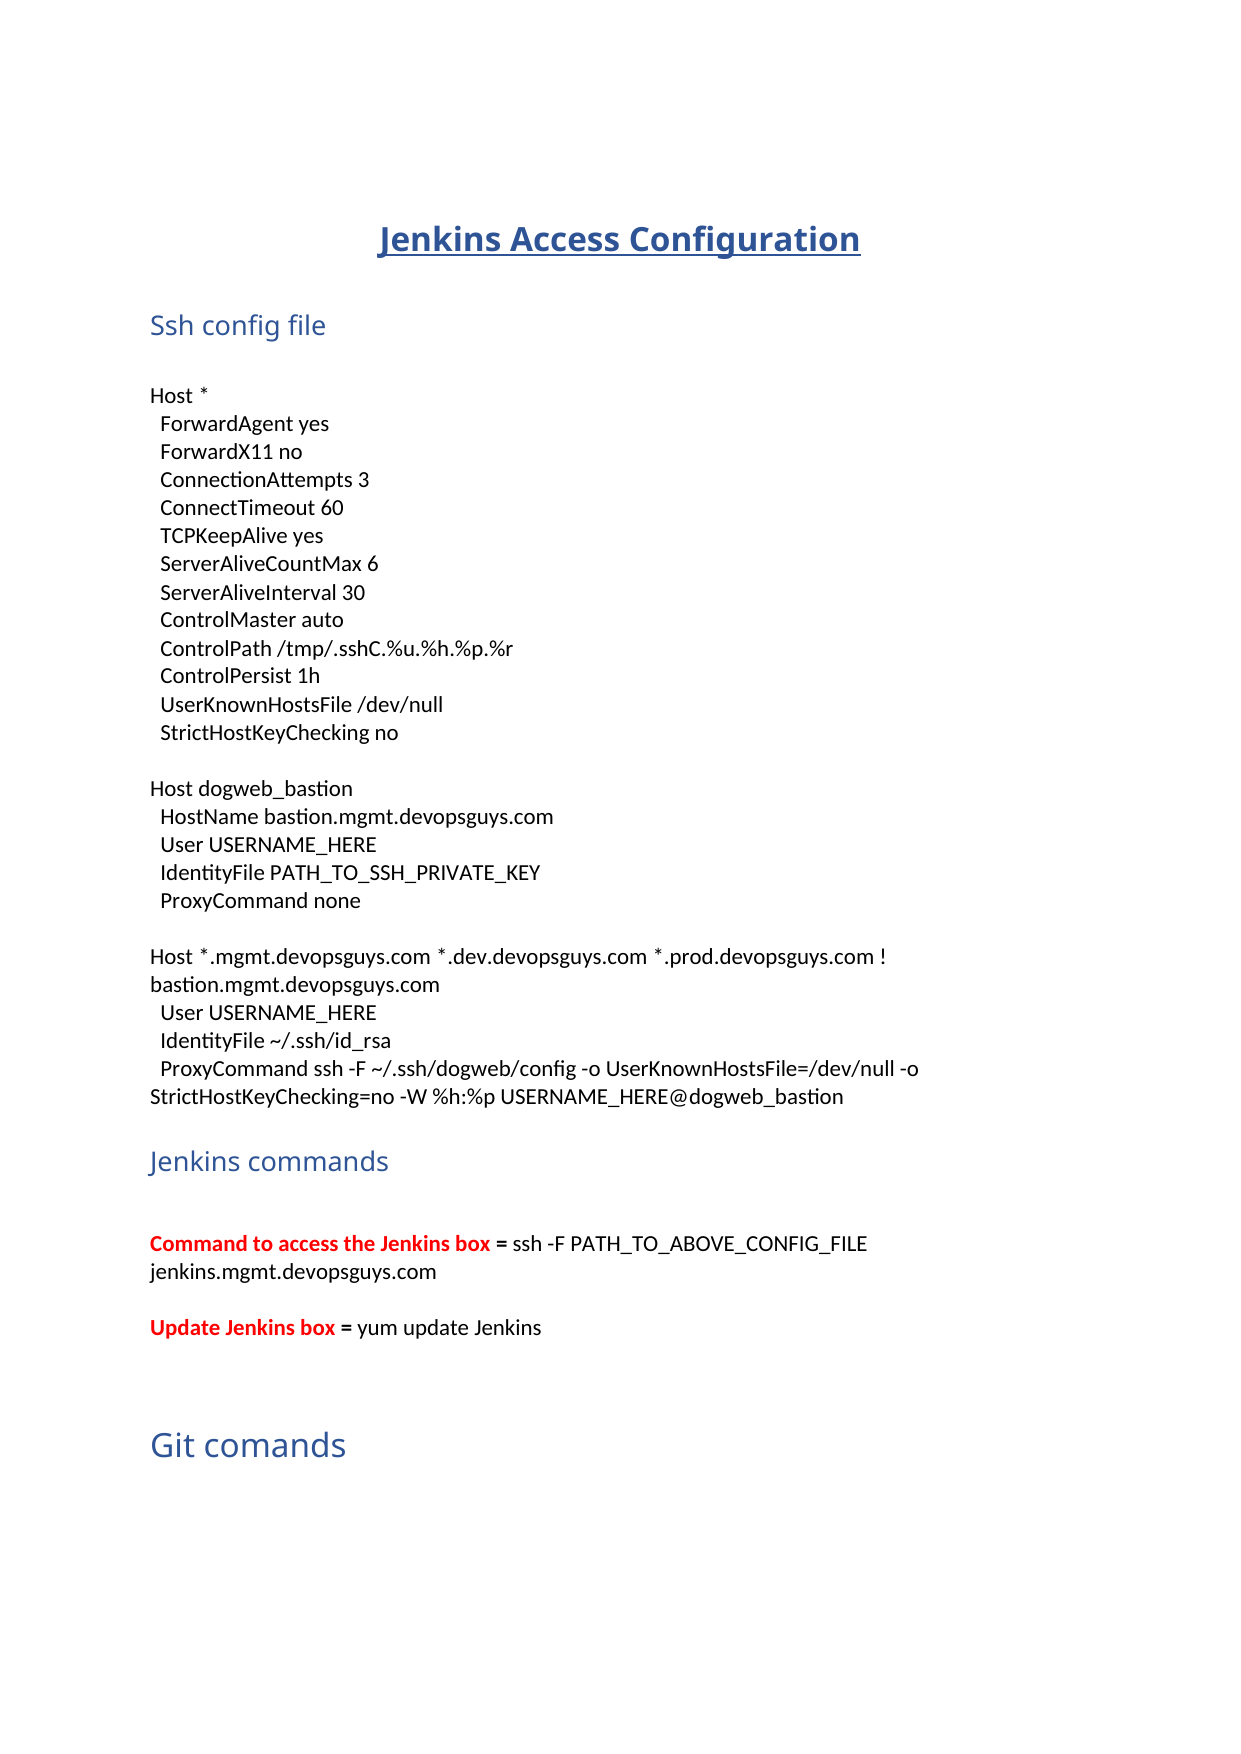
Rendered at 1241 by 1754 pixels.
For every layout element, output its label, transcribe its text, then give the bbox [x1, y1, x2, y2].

text ControlMaster auto [150, 606, 1090, 634]
text UserKnownHostsFile /dev/null [150, 690, 1090, 718]
text ServerAliveCountMax 6 [150, 549, 1090, 578]
text ProxyCommand none [150, 886, 1090, 914]
text ControlPersist 1h [150, 662, 1090, 690]
subtitle Git comands [150, 1422, 1090, 1467]
text ConnectTimeout 60 [150, 493, 1090, 522]
text Host *.mgmt.devopsguys.com *.dev.devopsguys.com *.prod.devopsguys.com !bastion.mgmt.devopsguys.com [150, 942, 1090, 998]
text ConnectionAttempts 3 [150, 466, 1090, 493]
text Host * [150, 381, 1090, 409]
text IdentityFile PATH_TO_SSH_PRIVATE_KEY [150, 858, 1090, 886]
text Command to access the Jenkins box = ssh -F PATH_TO_ABOVE_CONFIG_FILE jenkins.mgmt.devopsguys.com [150, 1229, 1090, 1285]
text TCPKeepAlive yes [150, 522, 1090, 549]
text IdentityFile ~/.ssh/id_rsa [150, 1026, 1090, 1054]
text User USERNAME_HERE [150, 998, 1090, 1026]
text ForwardAgent yes [150, 409, 1090, 437]
text HostName bastion.mgmt.devopsguys.com [150, 802, 1090, 830]
text ControlPath /tmp/.sshC.%u.%h.%p.%r [150, 634, 1090, 662]
text StrictHostKeyChecking no [150, 718, 1090, 746]
subtitle Ssh config file [150, 306, 1090, 343]
text ProxyCommand ssh -F ~/.ssh/dogweb/config -o UserKnownHostsFile=/dev/null -o StrictHostKeyChecking=no -W %h:%p USERNAME_HERE@dogweb_bastion [150, 1054, 1090, 1110]
text User USERNAME_HERE [150, 830, 1090, 858]
text ServerAliveInterval 30 [150, 578, 1090, 606]
text ForwardX11 no [150, 437, 1090, 466]
subtitle Jenkins commands [150, 1142, 1090, 1179]
text Host dogweb_bastion [150, 774, 1090, 802]
subtitle Jenkins Access Configuration [150, 216, 1090, 261]
text Update Jenkins box = yum update Jenkins [150, 1313, 1090, 1341]
